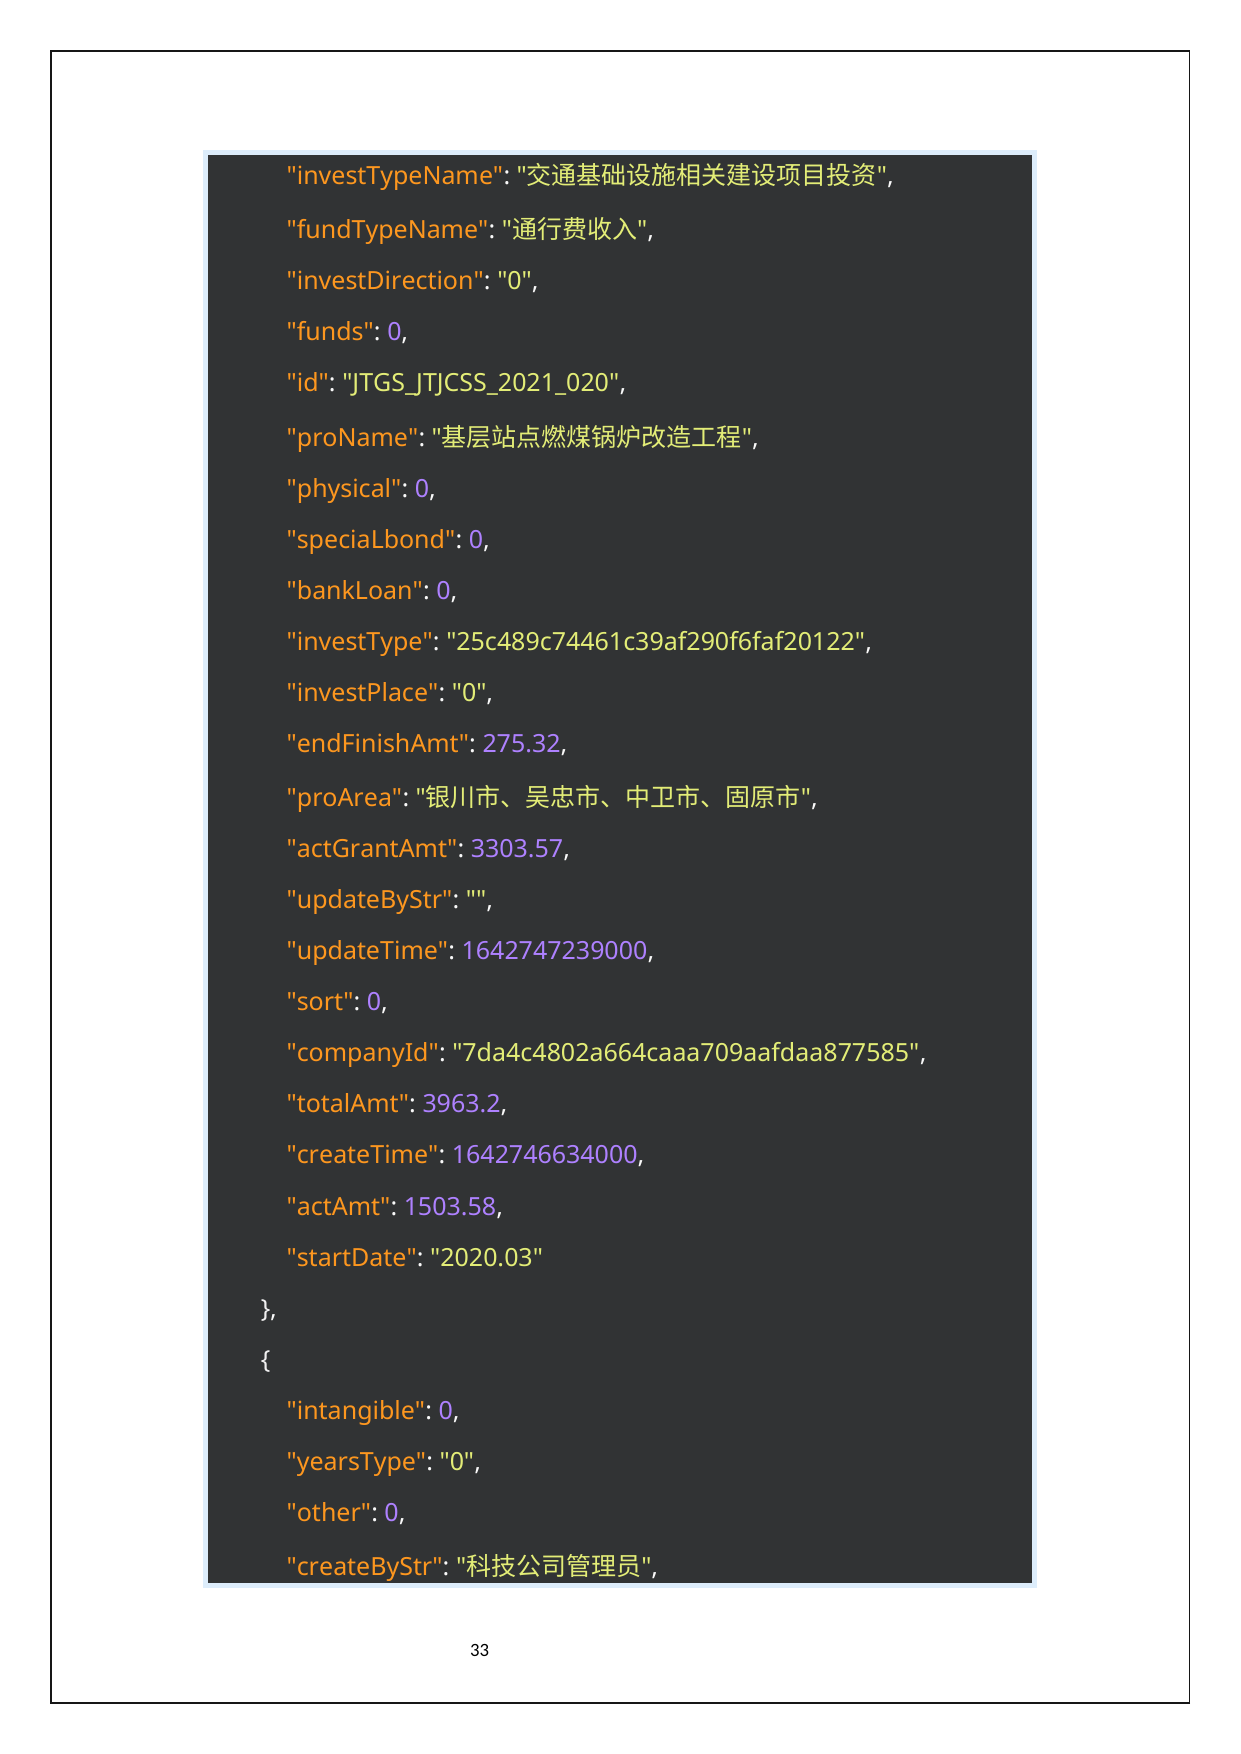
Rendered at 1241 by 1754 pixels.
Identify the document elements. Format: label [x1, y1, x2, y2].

table_header [203, 150, 1037, 1588]
